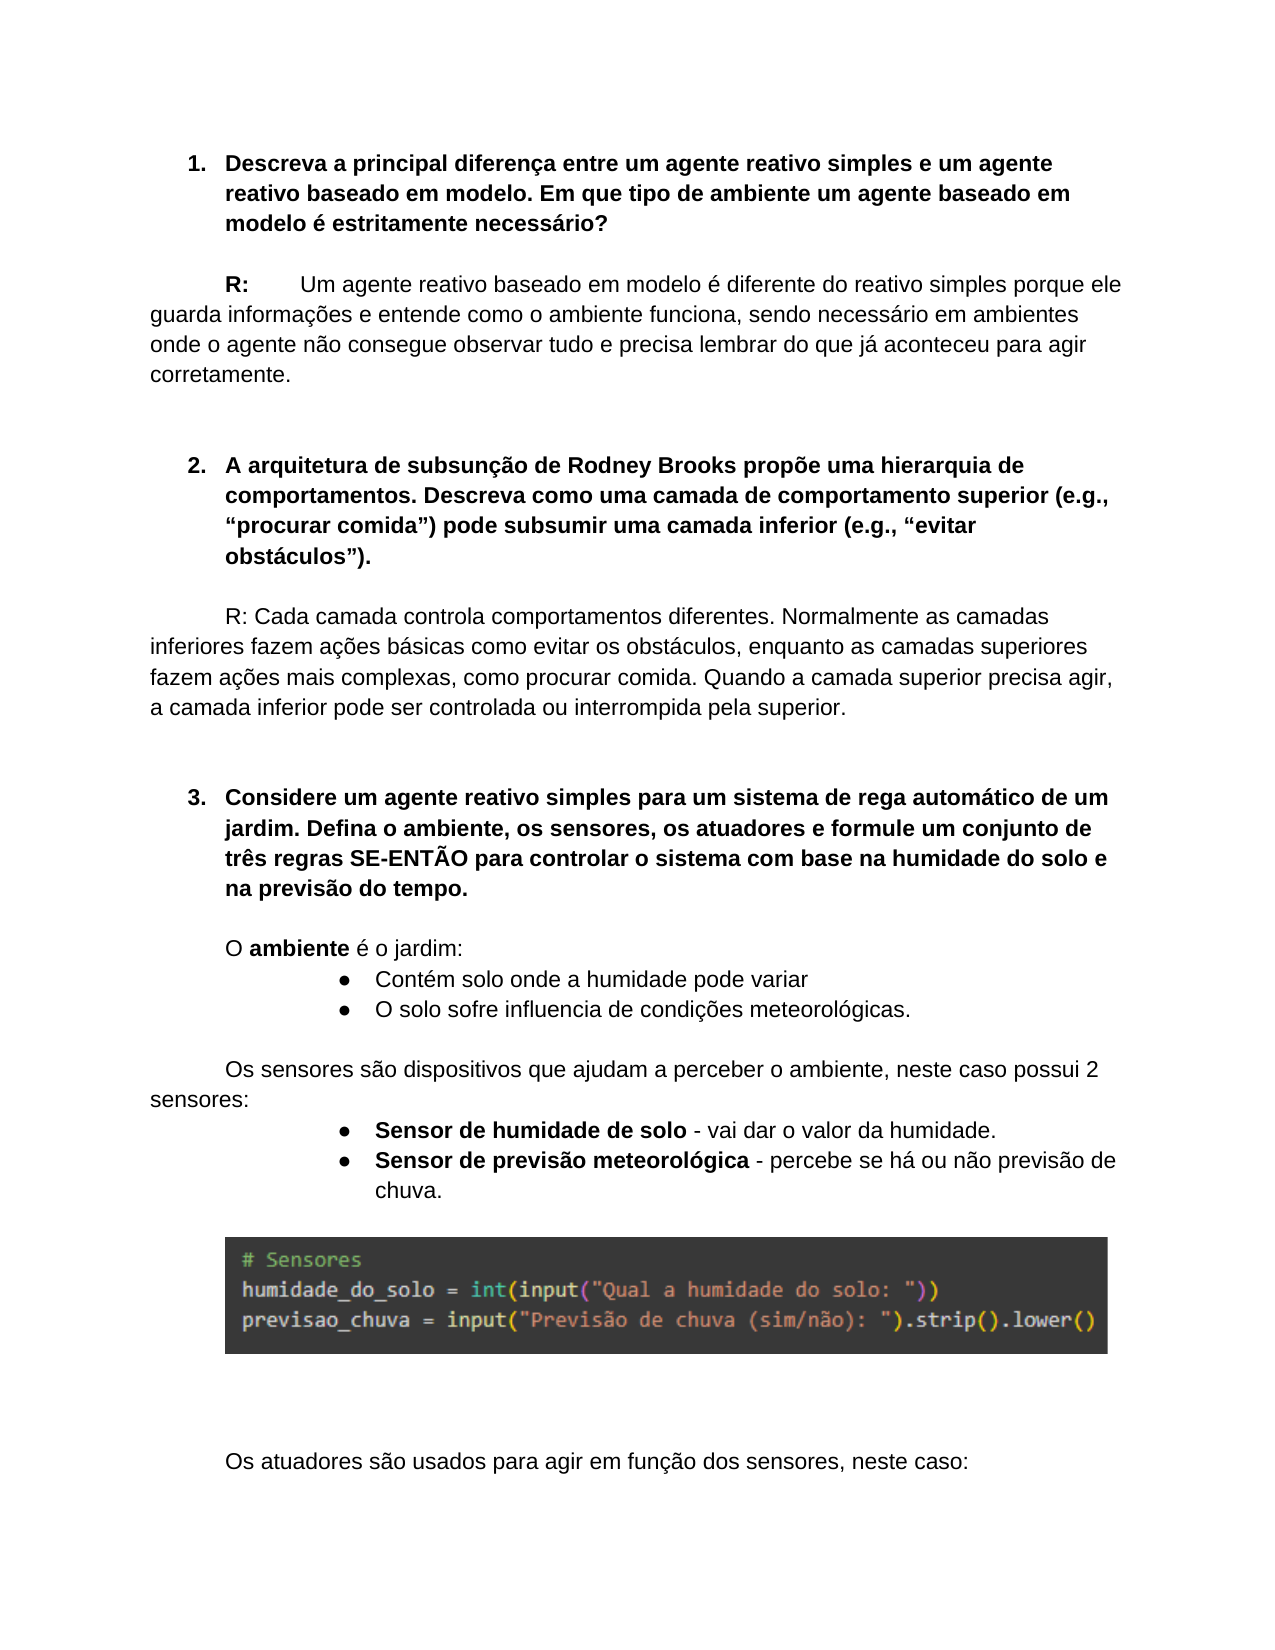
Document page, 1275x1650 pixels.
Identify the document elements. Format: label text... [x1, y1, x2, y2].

text Os atuadores são usados para agir em função dos sensores, neste caso: [150, 1448, 1125, 1474]
text a camada inferior pode ser controlada ou interrompida pela superior. [150, 694, 1125, 720]
list Sensor de previsão meteorológica - percebe se há ou não previsão de chuva. [337, 1147, 1125, 1203]
text Os sensores são dispositivos que ajudam a perceber o ambiente, neste caso possui 2 sensores: [150, 1056, 1125, 1113]
list A arquitetura de subsunção de Rodney Brooks propõe uma hierarquia de comportamentos. Descreva como uma camada de comportamento superior (e.g., “procurar comida”) pode subsumir uma camada inferior (e.g., “evitar obstáculos”). [187, 452, 1125, 569]
list Contém solo onde a humidade pode variar [337, 966, 1125, 992]
text R: Cada camada controla comportamentos diferentes. Normalmente as camadas inferiores fazem ações básicas como evitar os obstáculos, enquanto as camadas superiores fazem ações mais complexas, como procurar comida. Quando a camada superior precisa agir, [150, 603, 1125, 690]
list O solo sofre influencia de condições meteorológicas. [337, 996, 1125, 1022]
picture [225, 1237, 1108, 1354]
list Sensor de humidade de solo - vai dar o valor da humidade. [337, 1117, 1125, 1143]
text R: Um agente reativo baseado em modelo é diferente do reativo simples porque ele guarda informações e entende como o ambiente funciona, sendo necessário em ambientes onde o agente não consegue observar tudo e precisa lembrar do que já aconteceu para agir corretamente. [150, 271, 1125, 388]
list Considere um agente reativo simples para um sistema de rega automático de um jardim. Defina o ambiente, os sensores, os atuadores e formule um conjunto de três regras SE-ENTÃO para controlar o sistema com base na humidade do solo e na previsão do tempo. [187, 784, 1125, 901]
list Descreva a principal diferença entre um agente reativo simples e um agente reativo baseado em modelo. Em que tipo de ambiente um agente baseado em modelo é estritamente necessário? [187, 150, 1125, 237]
text O ambiente é o jardim: [150, 935, 1125, 962]
